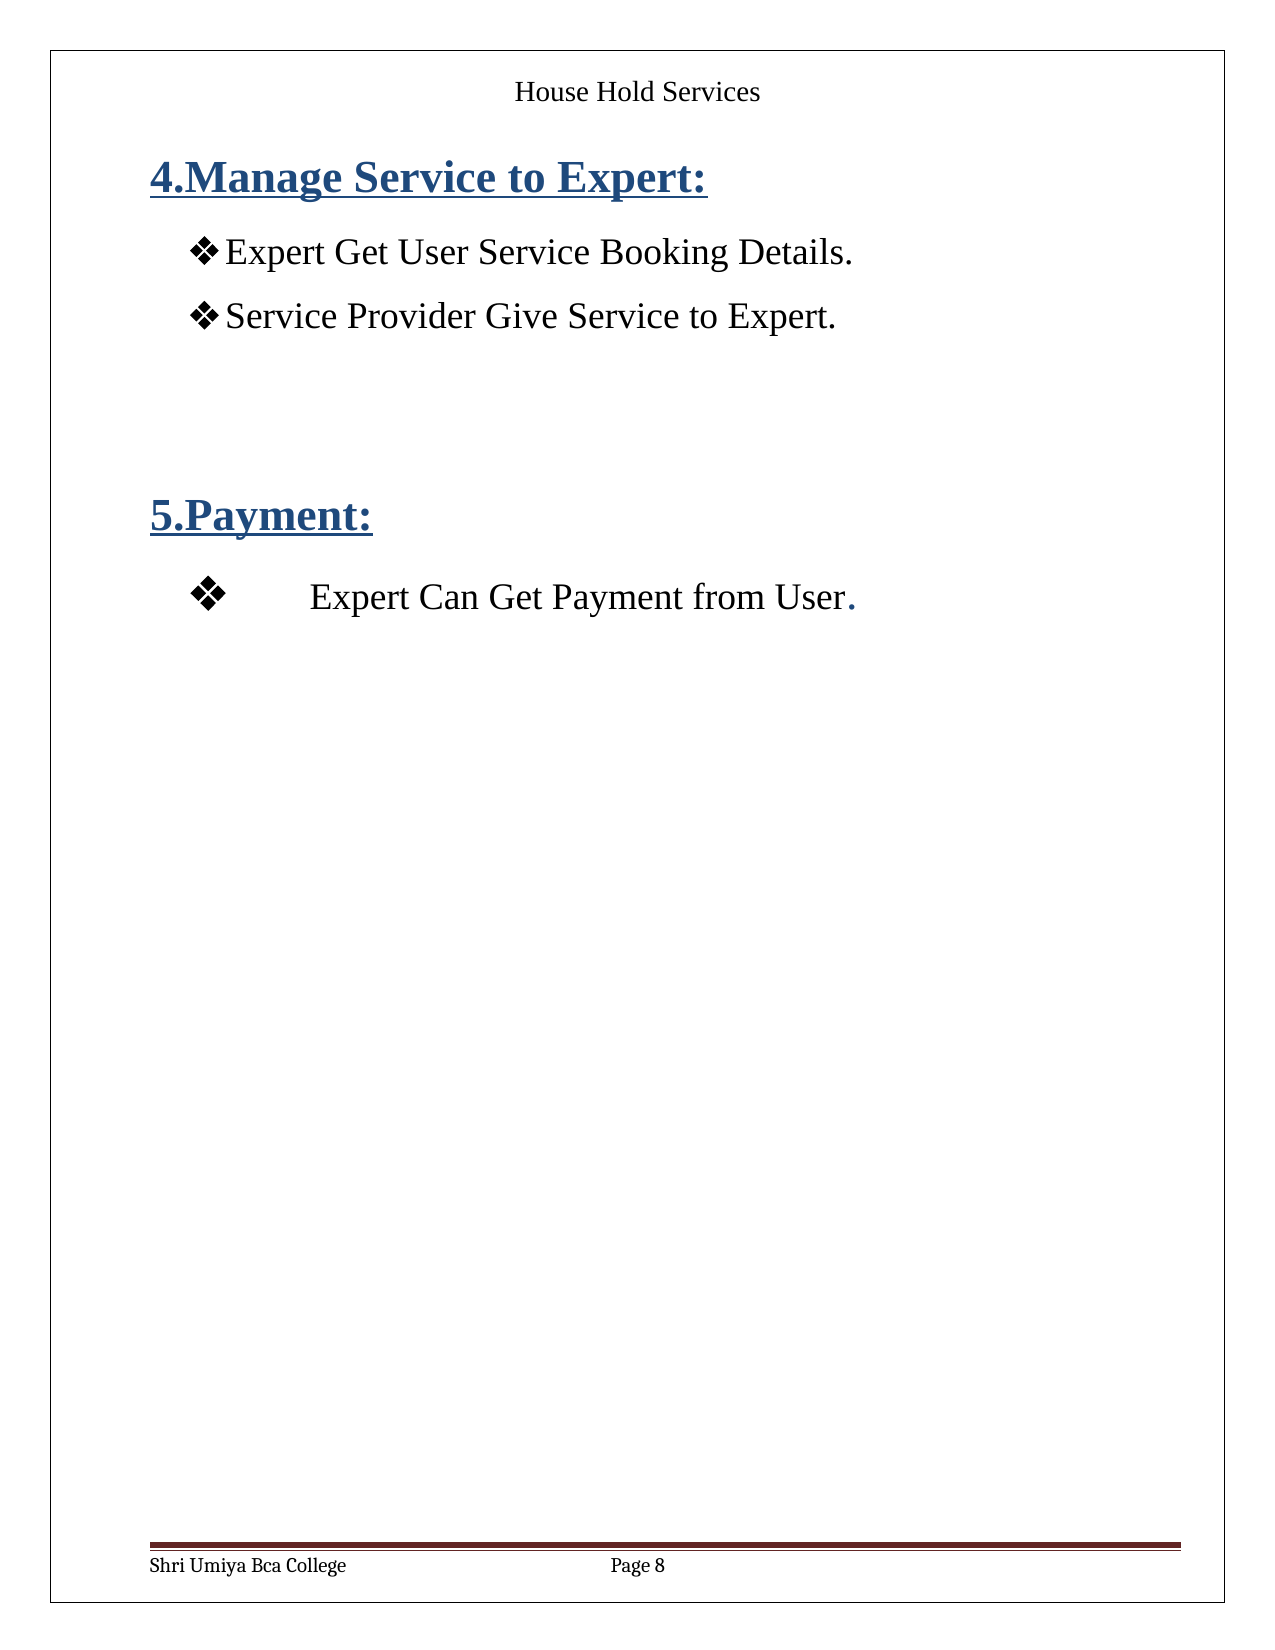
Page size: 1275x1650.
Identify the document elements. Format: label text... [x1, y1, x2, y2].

text 5.Payment: [150, 488, 1181, 541]
list Service Provider Give Service to Expert. [187, 294, 1181, 337]
text 4.Manage Service to Expert: [150, 150, 1181, 203]
list Expert Can Get Payment from User. [187, 567, 1181, 619]
list Expert Get User Service Booking Details. [187, 229, 1181, 272]
